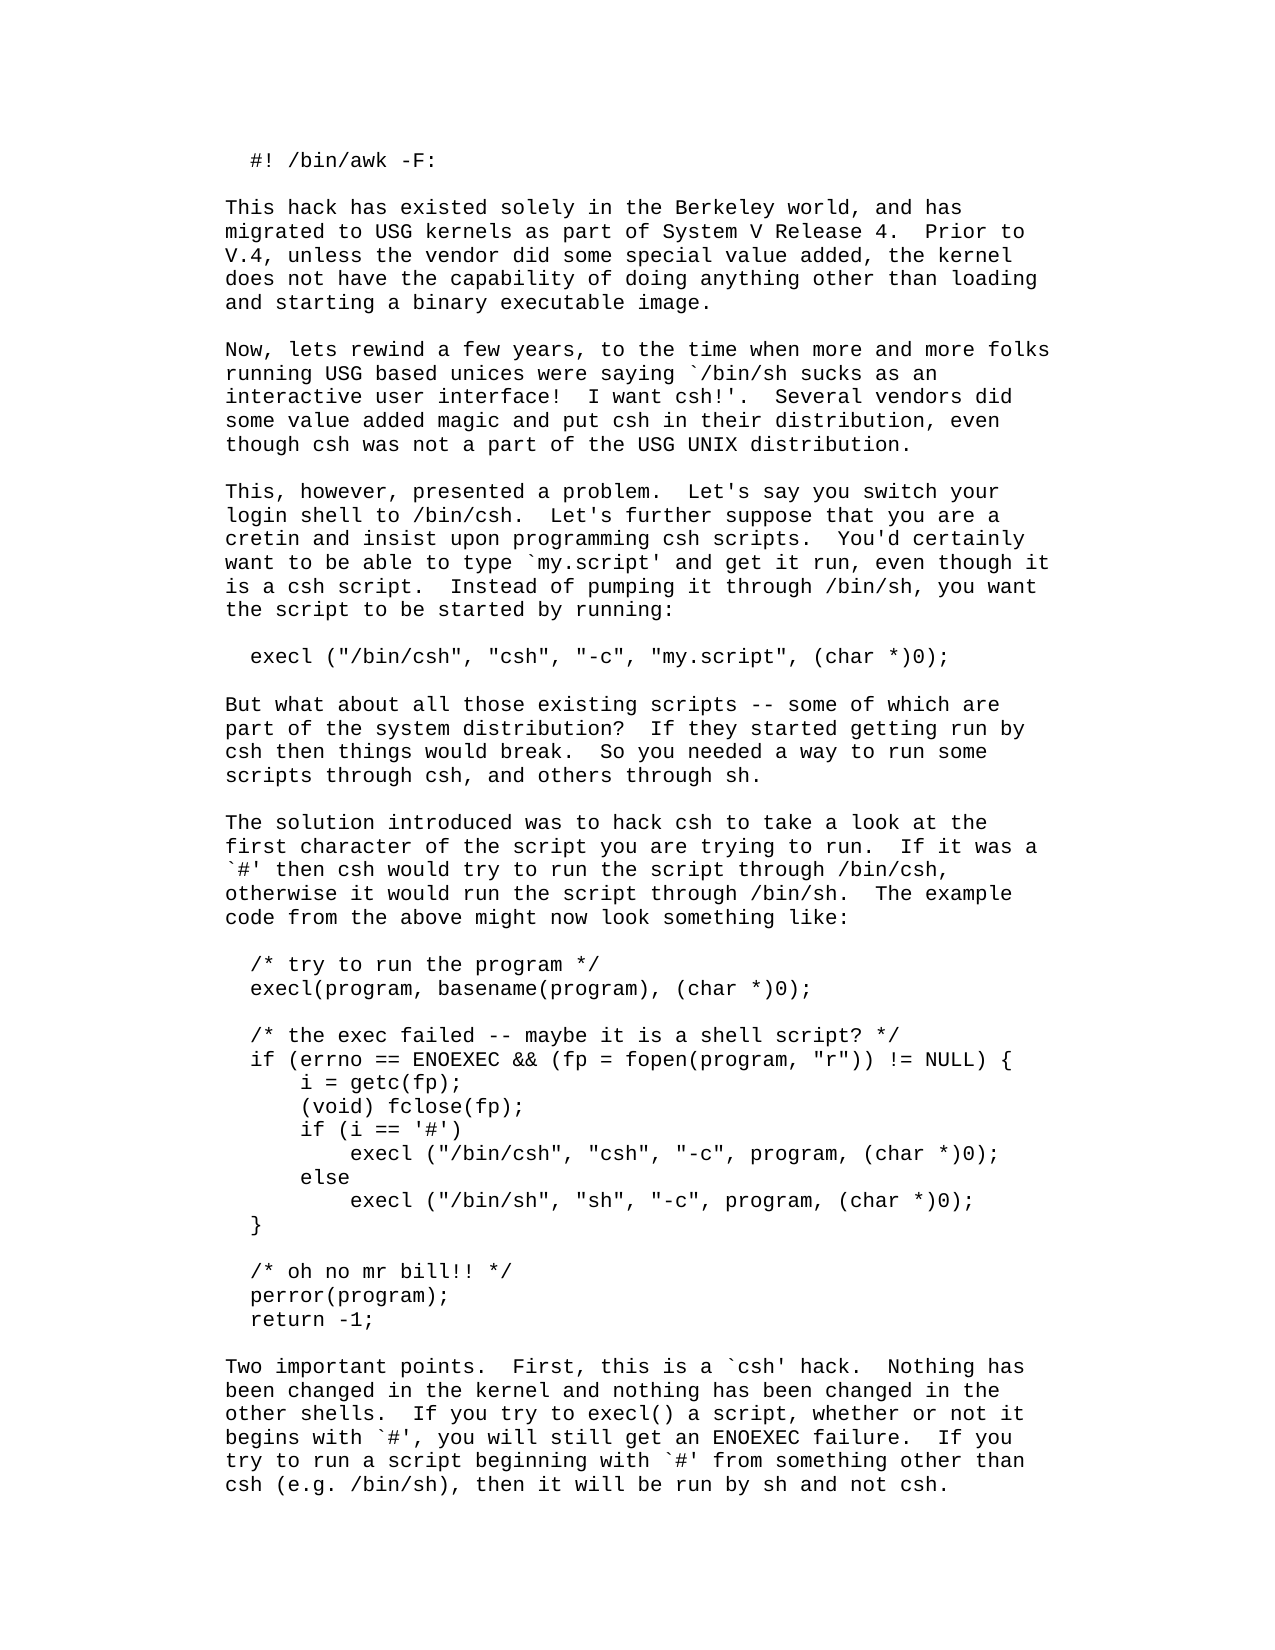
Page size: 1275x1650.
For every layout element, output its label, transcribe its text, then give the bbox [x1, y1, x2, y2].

text code from the above might now look something like: [150, 907, 1125, 930]
text cretin and insist upon programming csh scripts. You'd certainly [150, 528, 1125, 552]
text Now, lets rewind a few years, to the time when more and more folks [150, 339, 1125, 363]
text interactive user interface! I want csh!'. Several vendors did [150, 386, 1125, 410]
text want to be able to type `my.script' and get it run, even though it [150, 552, 1125, 576]
text try to run a script beginning with `#' from something other than [150, 1451, 1125, 1474]
text if (i == '#') [150, 1119, 1125, 1143]
text scripts through csh, and others through sh. [150, 765, 1125, 788]
text /* try to run the program */ [150, 954, 1125, 978]
text is a csh script. Instead of pumping it through /bin/sh, you want [150, 576, 1125, 599]
text begins with `#', you will still get an ENOEXEC failure. If you [150, 1427, 1125, 1451]
text This, however, presented a problem. Let's say you switch your [150, 481, 1125, 505]
text csh then things would break. So you needed a way to run some [150, 741, 1125, 765]
text execl ("/bin/sh", "sh", "-c", program, (char *)0); [150, 1190, 1125, 1214]
text other shells. If you try to execl() a script, whether or not it [150, 1403, 1125, 1427]
text The solution introduced was to hack csh to take a look at the [150, 812, 1125, 836]
text login shell to /bin/csh. Let's further suppose that you are a [150, 505, 1125, 528]
text the script to be started by running: [150, 599, 1125, 623]
text if (errno == ENOEXEC && (fp = fopen(program, "r")) != NULL) { [150, 1048, 1125, 1072]
text though csh was not a part of the USG UNIX distribution. [150, 434, 1125, 457]
text } [150, 1214, 1125, 1238]
text else [150, 1167, 1125, 1190]
text (void) fclose(fp); [150, 1096, 1125, 1119]
text execl(program, basename(program), (char *)0); [150, 978, 1125, 1001]
text and starting a binary executable image. [150, 292, 1125, 316]
text `#' then csh would try to run the script through /bin/csh, [150, 859, 1125, 883]
text csh (e.g. /bin/sh), then it will be run by sh and not csh. [150, 1474, 1125, 1498]
text first character of the script you are trying to run. If it was a [150, 836, 1125, 859]
text execl ("/bin/csh", "csh", "-c", program, (char *)0); [150, 1143, 1125, 1167]
text return -1; [150, 1309, 1125, 1332]
text execl ("/bin/csh", "csh", "-c", "my.script", (char *)0); [150, 647, 1125, 670]
text perror(program); [150, 1285, 1125, 1309]
text V.4, unless the vendor did some special value added, the kernel [150, 244, 1125, 268]
text part of the system distribution? If they started getting run by [150, 717, 1125, 741]
text #! /bin/awk -F: [150, 150, 1125, 174]
text i = getc(fp); [150, 1072, 1125, 1096]
text migrated to USG kernels as part of System V Release 4. Prior to [150, 221, 1125, 244]
text /* the exec failed -- maybe it is a shell script? */ [150, 1025, 1125, 1048]
text This hack has existed solely in the Berkeley world, and has [150, 197, 1125, 221]
text does not have the capability of doing anything other than loading [150, 268, 1125, 292]
text But what about all those existing scripts -- some of which are [150, 694, 1125, 717]
text otherwise it would run the script through /bin/sh. The example [150, 883, 1125, 907]
text some value added magic and put csh in their distribution, even [150, 410, 1125, 434]
text Two important points. First, this is a `csh' hack. Nothing has [150, 1356, 1125, 1379]
text running USG based unices were saying `/bin/sh sucks as an [150, 363, 1125, 386]
text been changed in the kernel and nothing has been changed in the [150, 1379, 1125, 1403]
text /* oh no mr bill!! */ [150, 1261, 1125, 1285]
